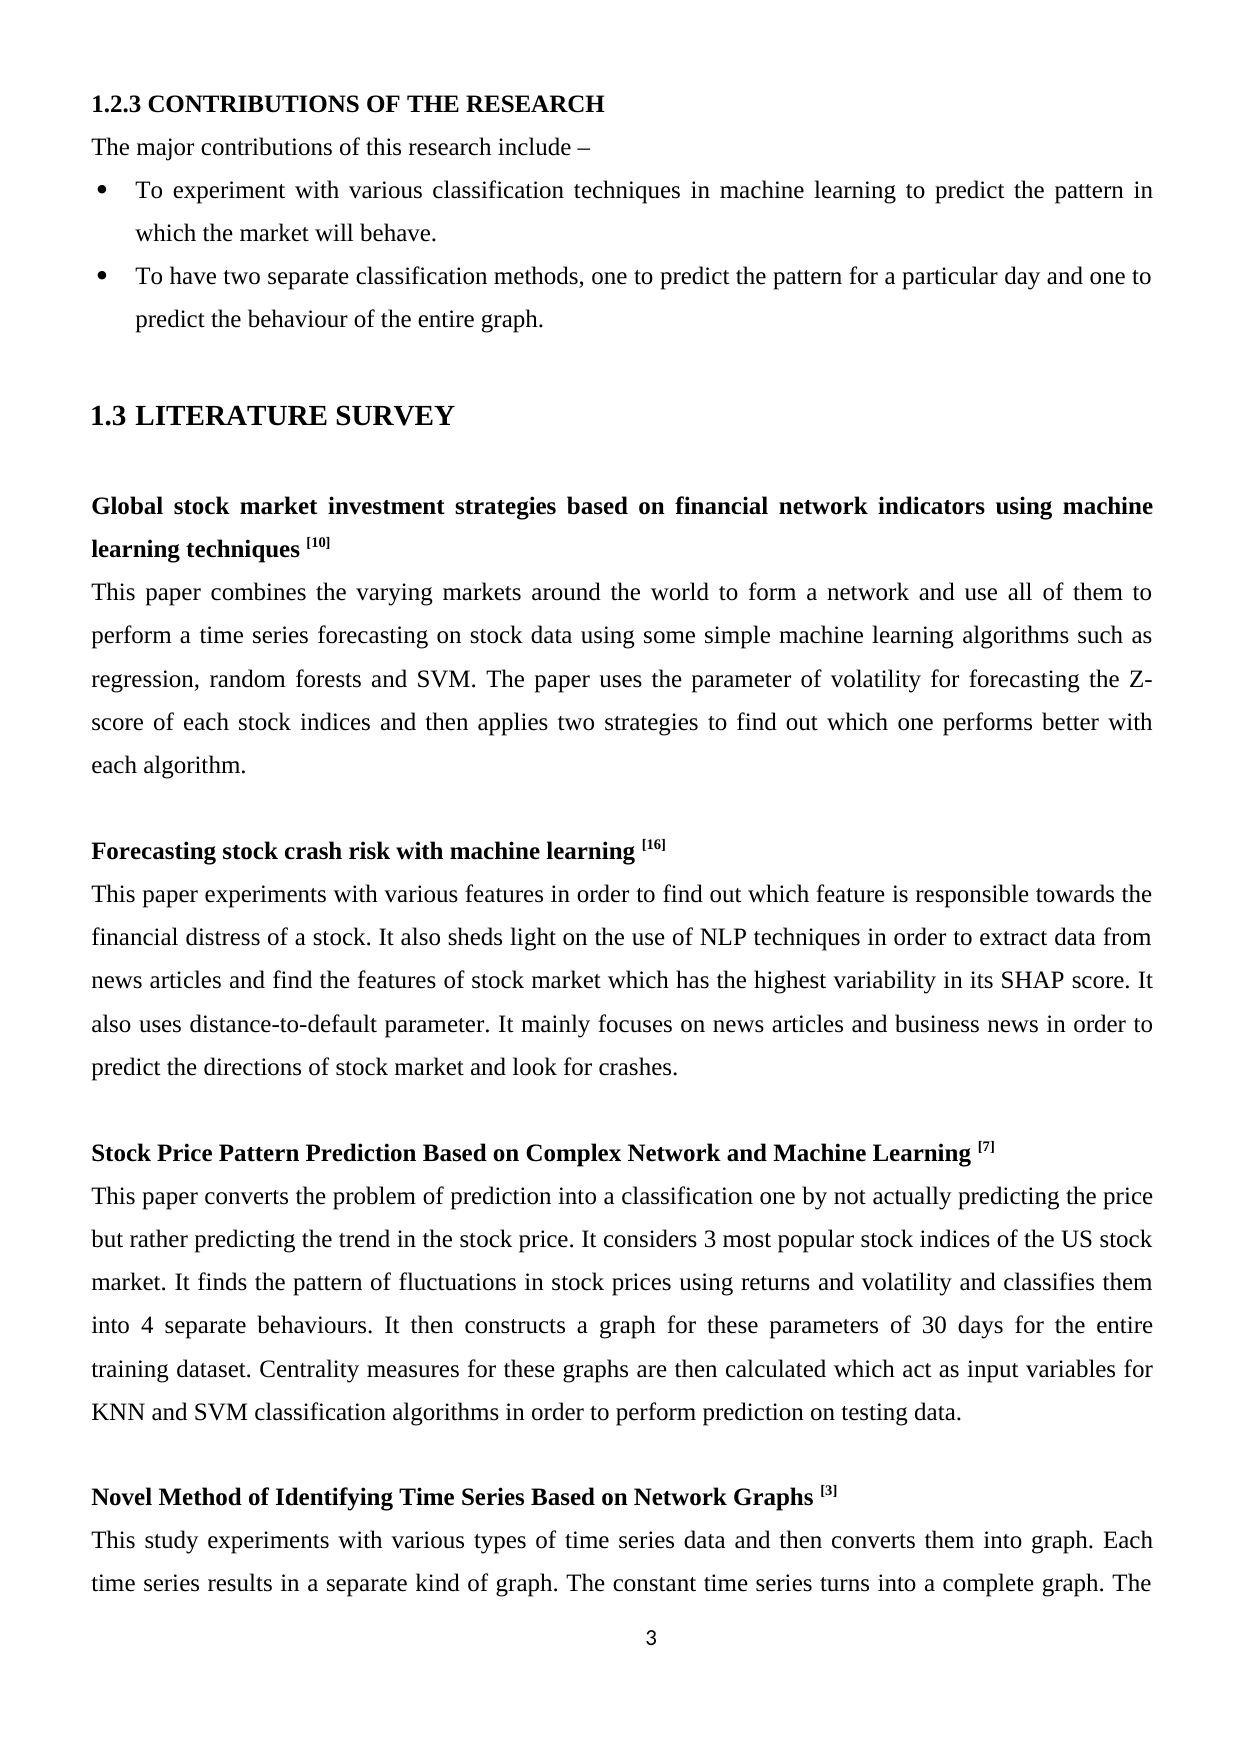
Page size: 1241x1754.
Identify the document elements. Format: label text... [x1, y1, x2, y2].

text Stock Price Pattern Prediction Based on Complex Network and Machine Learning [7] [91, 1138, 1154, 1167]
text 1.2.3 CONTRIBUTIONS OF THE RESEARCH [91, 89, 1154, 117]
text Novel Method of Identifying Time Series Based on Network Graphs [3] [91, 1482, 1154, 1511]
text This paper combines the varying markets around the world to form a network and use all of them to perform a time series forecasting on stock data using some simple machine learning algorithms such as regression, random forests and SVM. The paper uses the parameter of volatility for forecasting the Z-score of each stock indices and then applies two strategies to find out which one performs better with each algorithm. [91, 577, 1154, 779]
text Global stock market investment strategies based on financial network indicators using machine learning techniques [10] [91, 491, 1154, 563]
list LITERATURE SURVEY [90, 398, 1154, 431]
text This paper converts the problem of prediction into a classification one by not actually predicting the price but rather predicting the trend in the stock price. It considers 3 most popular stock indices of the US stock market. It finds the pattern of fluctuations in stock prices using returns and volatility and classifies them into 4 separate behaviours. It then constructs a graph for these parameters of 30 days for the entire training dataset. Centrality measures for these graphs are then calculated which act as input variables for KNN and SVM classification algorithms in order to perform prediction on testing data. [91, 1181, 1154, 1426]
text Forecasting stock crash risk with machine learning [16] [91, 836, 1154, 865]
list To have two separate classification methods, one to predict the pattern for a particular day and one to predict the behaviour of the entire graph. [98, 261, 1154, 333]
text This paper experiments with various features in order to find out which feature is responsible towards the financial distress of a stock. It also sheds light on the use of NLP techniques in order to extract data from news articles and find the features of stock market which has the highest variability in its SHAP score. It also uses distance-to-default parameter. It mainly focuses on news articles and business news in order to predict the directions of stock market and look for crashes. [91, 879, 1154, 1081]
text The major contributions of this research include – [91, 132, 1154, 161]
list To experiment with various classification techniques in machine learning to predict the pattern in which the market will behave. [98, 175, 1154, 247]
